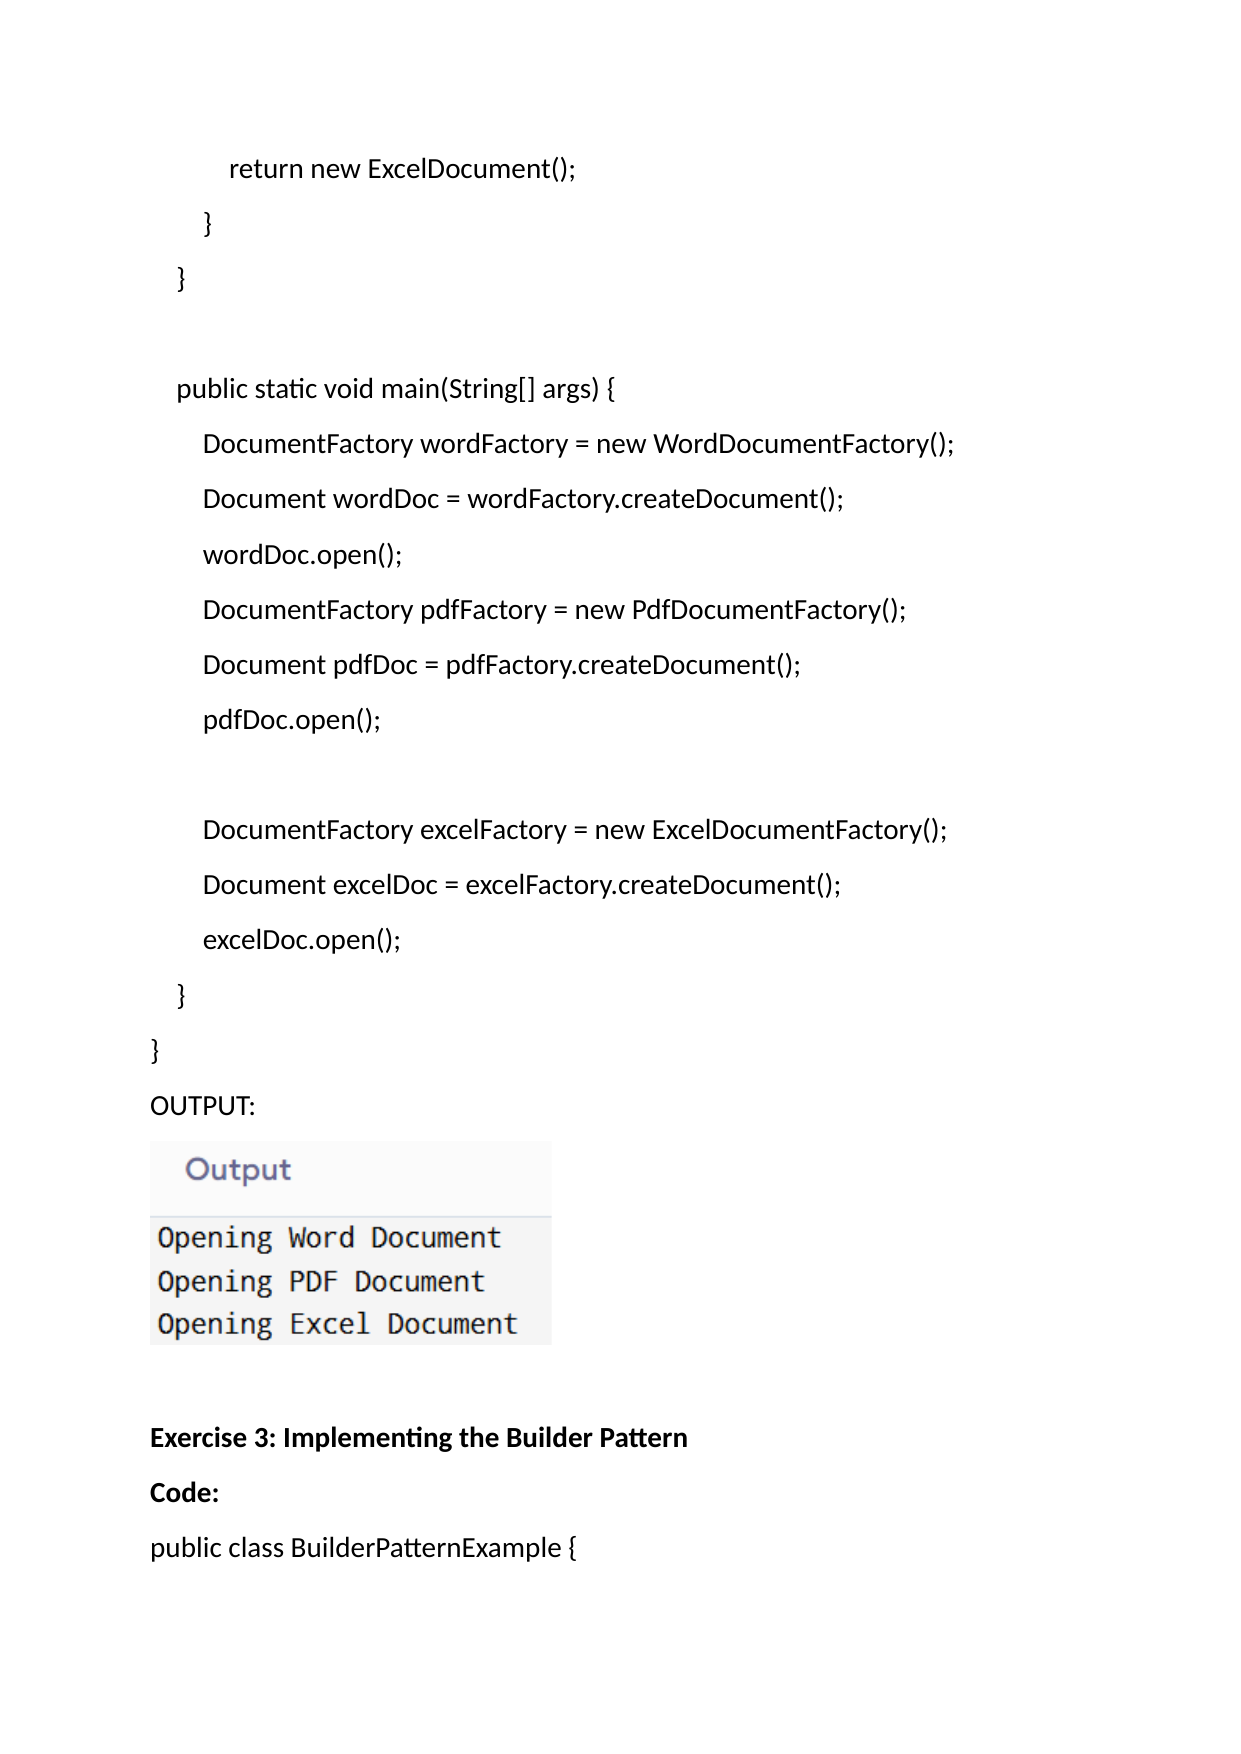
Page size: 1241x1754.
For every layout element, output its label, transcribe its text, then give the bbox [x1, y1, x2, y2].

text return new ExcelDocument(); [150, 150, 1090, 186]
text Document excelDoc = excelFactory.createDocument(); [150, 866, 1090, 902]
picture [150, 1141, 552, 1345]
text } [150, 977, 1090, 1012]
text DocumentFactory excelFactory = new ExcelDocumentFactory(); [150, 811, 1090, 847]
text } [150, 1032, 1090, 1067]
text } [150, 205, 1090, 241]
text Document pdfDoc = pdfFactory.createDocument(); [150, 646, 1090, 682]
text Exercise 3: Implementing the Builder Pattern [150, 1419, 1090, 1454]
text public class BuilderPatternExample { [150, 1529, 1090, 1565]
text Document wordDoc = wordFactory.createDocument(); [150, 481, 1090, 516]
text public static void main(String[] args) { [150, 370, 1090, 406]
text wordDoc.open(); [150, 536, 1090, 571]
text excelDoc.open(); [150, 921, 1090, 957]
text } [150, 260, 1090, 296]
text pdfDoc.open(); [150, 701, 1090, 737]
text OUTPUT: [150, 1087, 1090, 1122]
text Code: [150, 1474, 1090, 1510]
text DocumentFactory wordFactory = new WordDocumentFactory(); [150, 426, 1090, 461]
text DocumentFactory pdfFactory = new PdfDocumentFactory(); [150, 591, 1090, 626]
